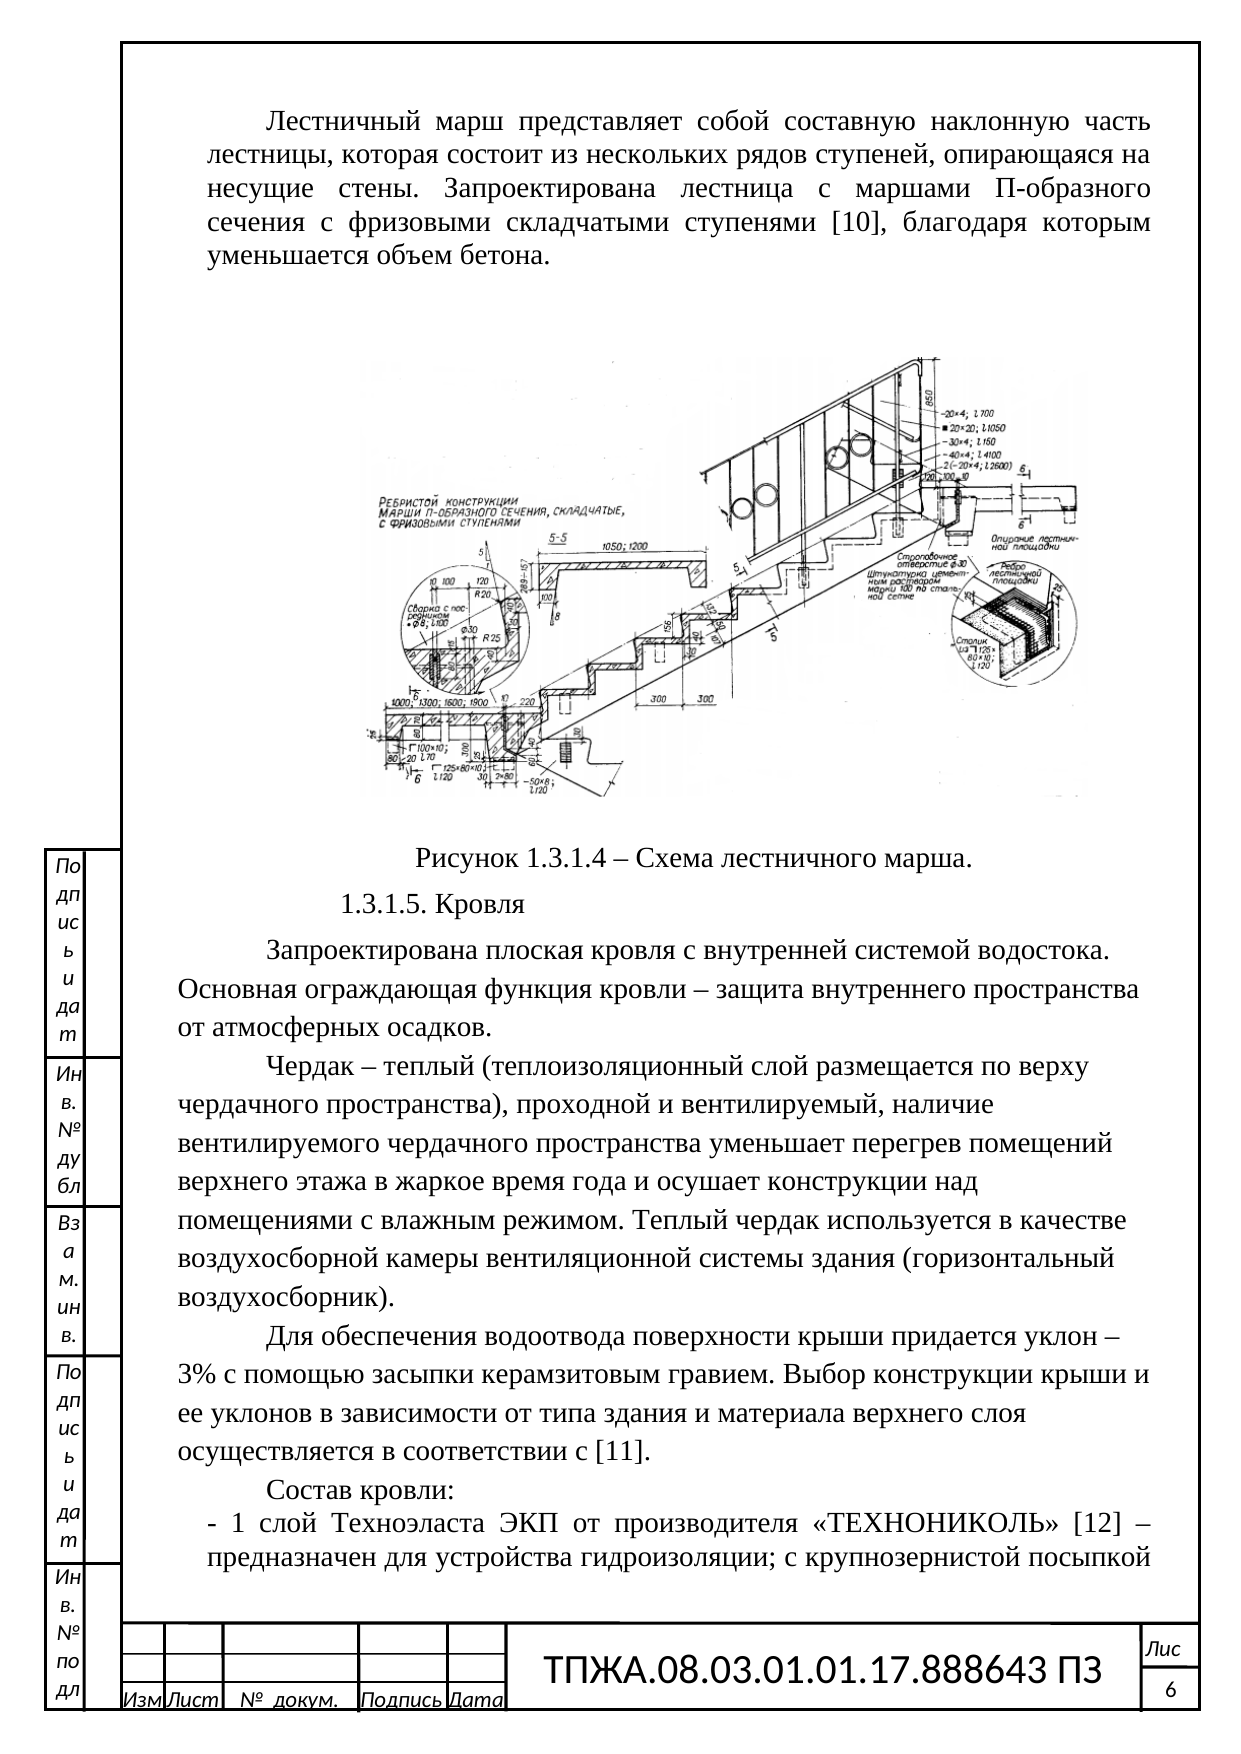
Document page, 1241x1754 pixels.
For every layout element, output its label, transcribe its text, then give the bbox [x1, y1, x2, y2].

text Состав кровли: [207, 1472, 1152, 1505]
text Запроектирована плоская кровля с внутренней системой водостока. Основная ограждающая функция кровли – защита внутреннего пространства от атмосферных осадков. [177, 932, 1152, 1043]
text Лестничный марш представляет собой составную наклонную часть лестницы, которая состоит из нескольких рядов ступеней, опирающаяся на несущие стены. Запроектирована лестница с маршами П-образного сечения с фризовыми складчатыми ступенями [10], благодаря которым уменьшается объем бетона. [207, 103, 1152, 271]
text Чердак – теплый (теплоизоляционный слой размещается по верху чердачного пространства), проходной и вентилируемый, наличие вентилируемого чердачного пространства уменьшает перегрев помещений верхнего этажа в жаркое время года и осушает конструкции над помещениями с влажным режимом. Теплый чердак используется в качестве воздухосборной камеры вентиляционной системы здания (горизонтальный воздухосборник). [177, 1048, 1152, 1313]
text 1.3.1.5. Кровля [207, 886, 1152, 920]
picture [292, 283, 1110, 828]
text Рисунок 1.3.1.4 – Схема лестничного марша. [207, 840, 1152, 874]
text Для обеспечения водоотвода поверхности крыши придается уклон – 3% с помощью засыпки керамзитовым гравием. Выбор конструкции крыши и ее уклонов в зависимости от типа здания и материала верхнего слоя осуществляется в соответствии с [11]. [177, 1318, 1152, 1467]
